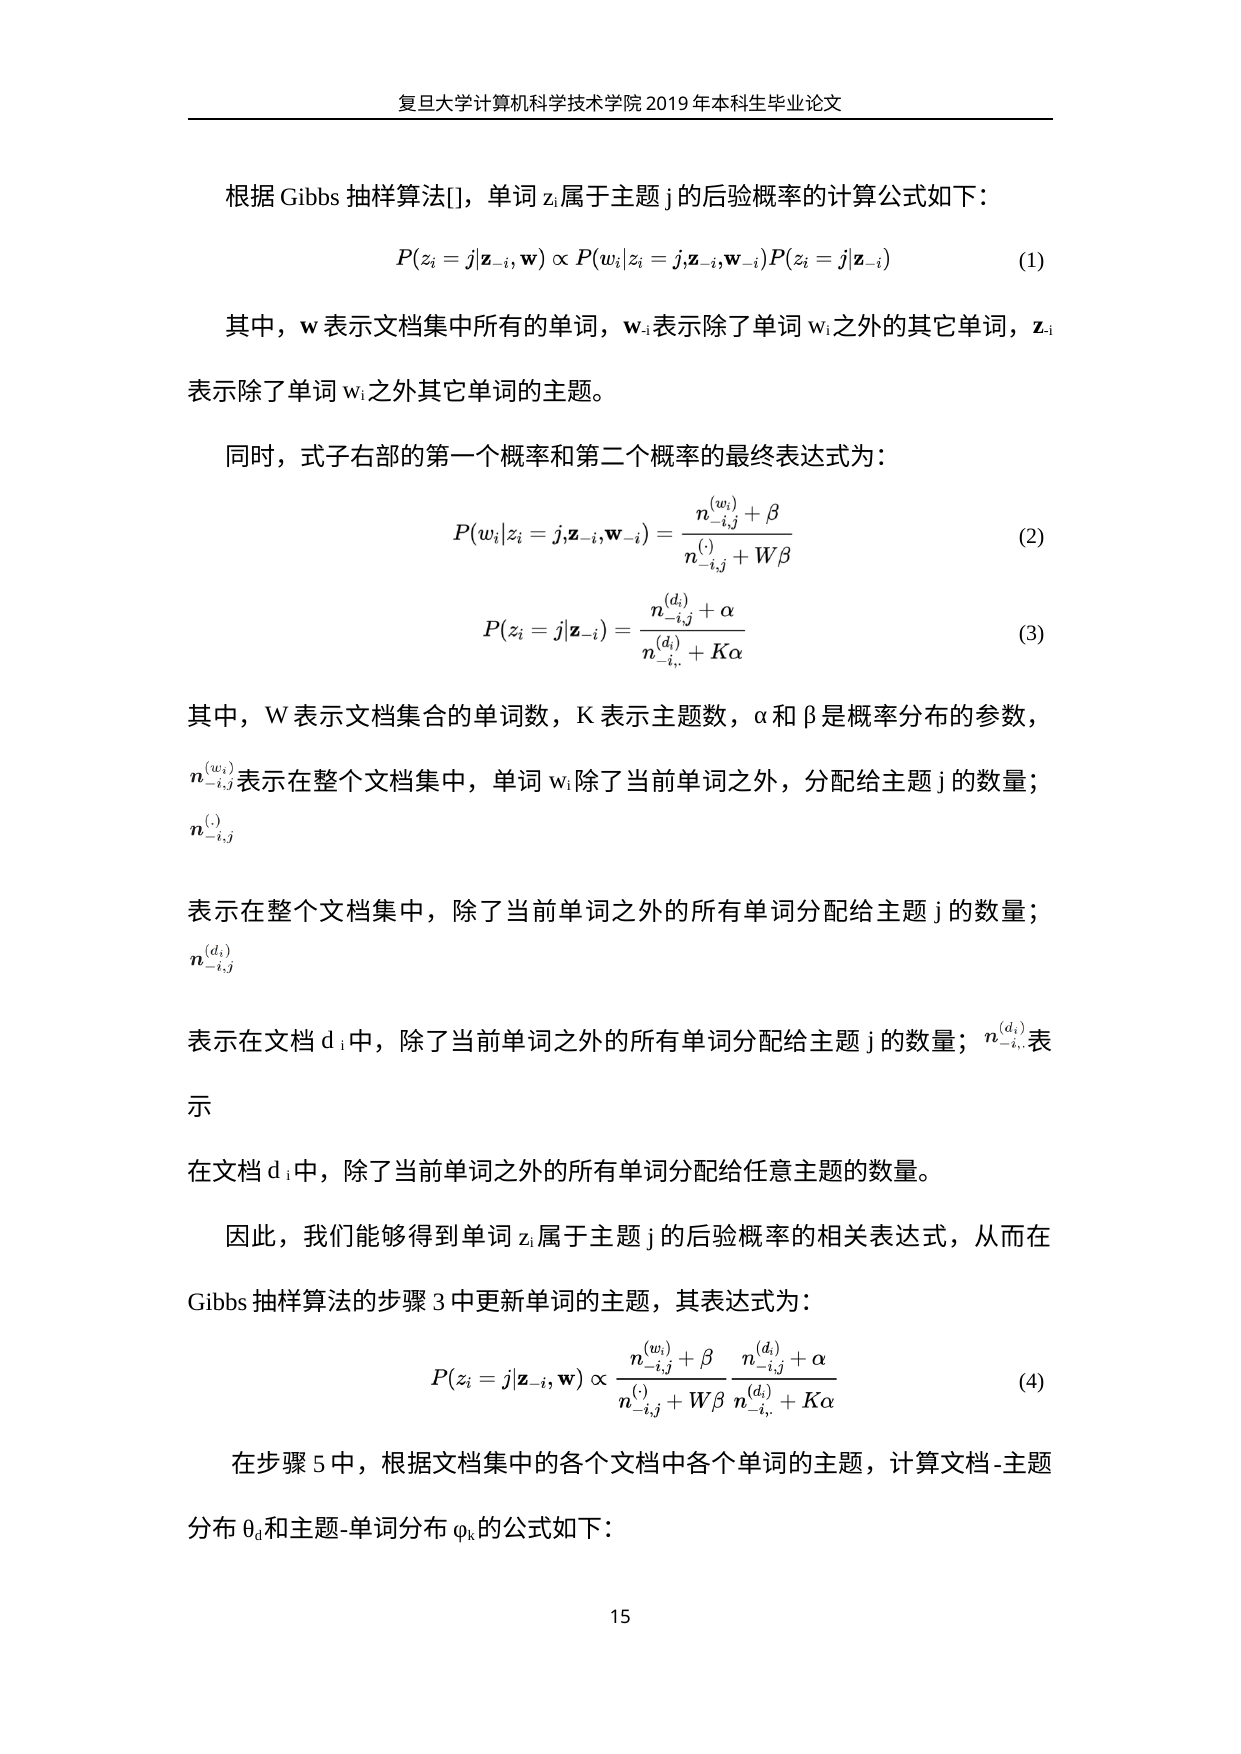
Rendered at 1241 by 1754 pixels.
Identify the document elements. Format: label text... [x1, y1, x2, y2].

picture [187, 811, 237, 845]
list 其中，W表示文档集合的单词数，K表示主题数，α和β是概率分布的参数，表示在整个文档集中，单词wi除了当前单词之外，分配给主题j的数量； [187, 682, 1053, 877]
picture [480, 589, 748, 672]
list 在文档d i中，除了当前单词之外的所有单词分配给任意主题的数量。 [187, 1137, 1053, 1202]
list 同时，式子右部的第一个概率和第二个概率的最终表达式为： [187, 422, 1053, 487]
picture [393, 240, 892, 274]
picture [982, 1019, 1028, 1052]
list 在步骤5中，根据文档集中的各个文档中各个单词的主题，计算文档-主题分布θd和主题-单词分布φk的公式如下： [187, 1429, 1053, 1559]
picture [187, 759, 237, 792]
list 其中，w表示文档集中所有的单词，w-i表示除了单词wi之外的其它单词，z-i表示除了单词wi之外其它单词的主题。 [187, 292, 1053, 422]
picture [428, 1336, 840, 1420]
list 因此，我们能够得到单词zi属于主题j的后验概率的相关表达式，从而在Gibbs抽样算法的步骤3中更新单词的主题，其表达式为： [187, 1202, 1053, 1332]
picture [187, 941, 237, 975]
list 表示在文档d i中，除了当前单词之外的所有单词分配给主题j的数量；表示 [187, 1007, 1053, 1137]
list 表示在整个文档集中，除了当前单词之外的所有单词分配给主题j的数量； [187, 877, 1053, 1007]
list 根据Gibbs 抽样算法[]，单词zi属于主题j的后验概率的计算公式如下： [187, 162, 1053, 227]
picture [450, 491, 795, 575]
